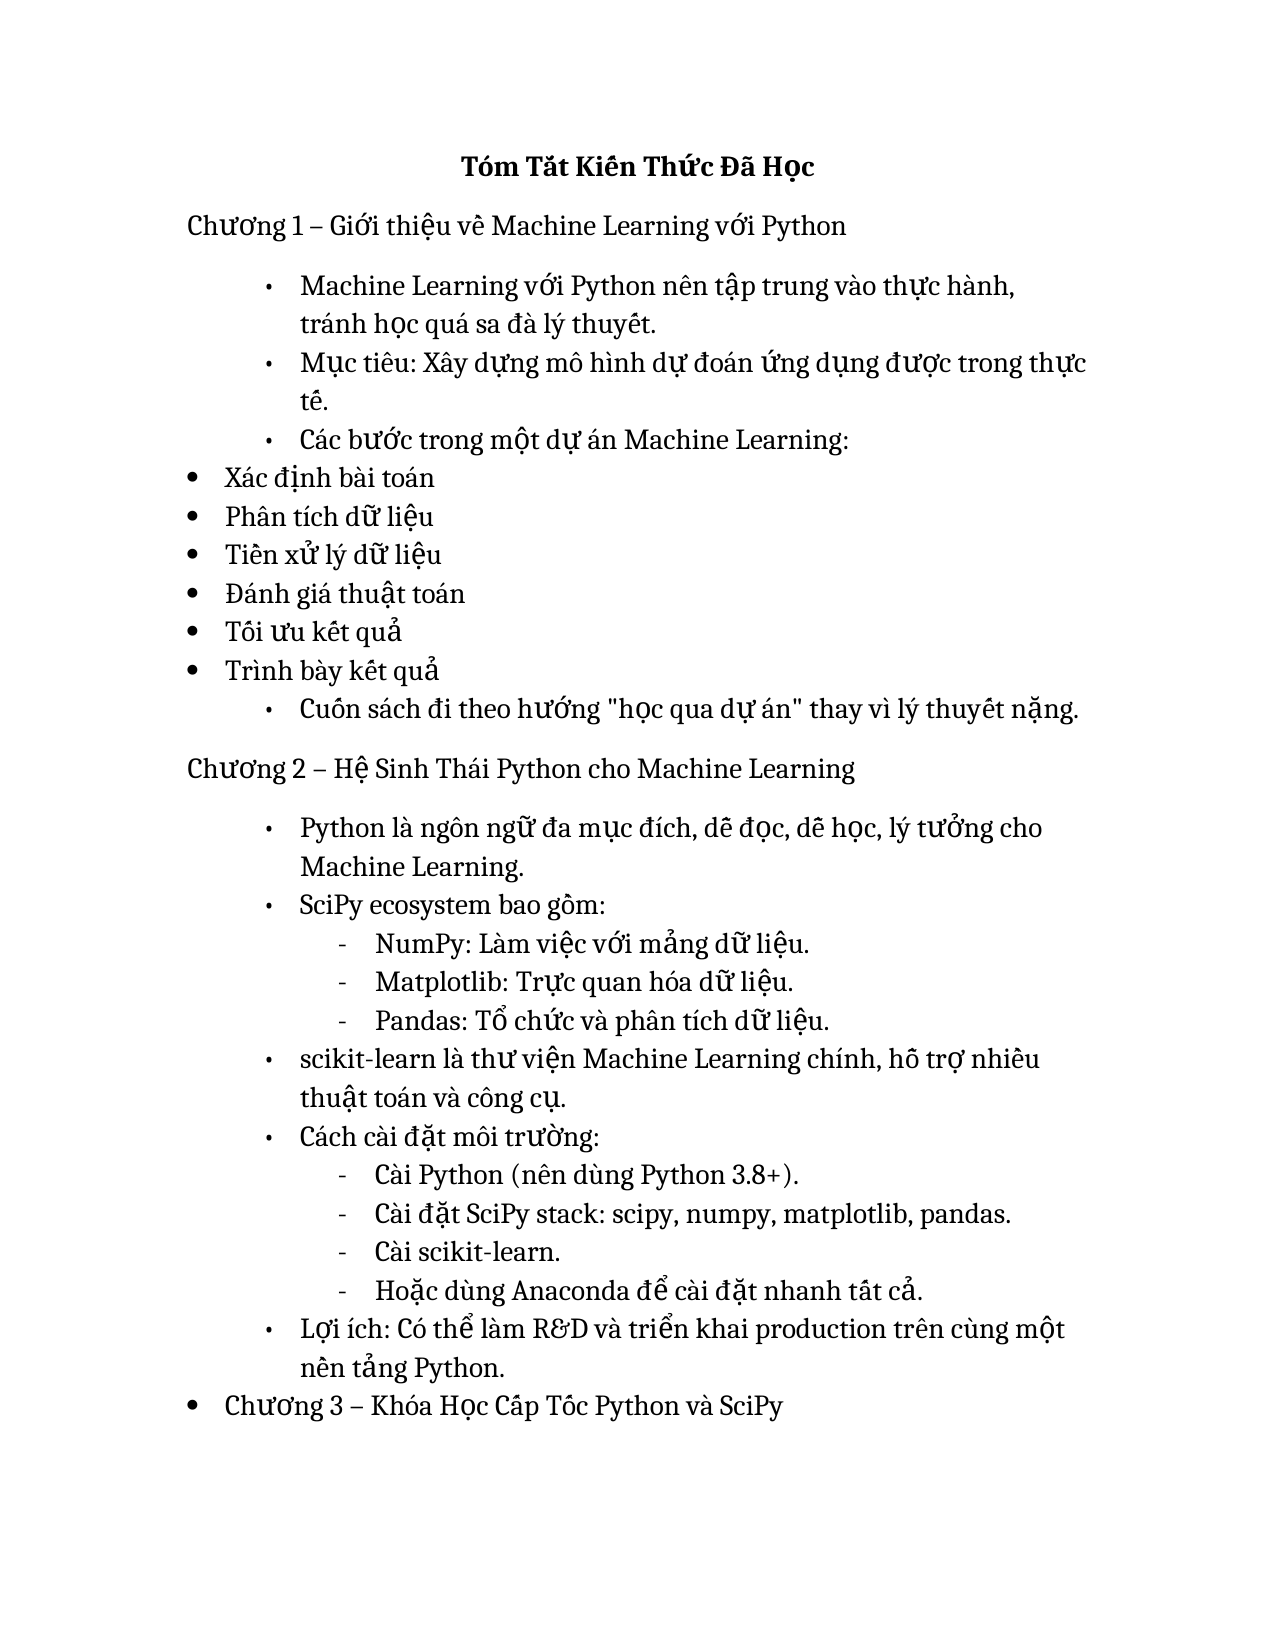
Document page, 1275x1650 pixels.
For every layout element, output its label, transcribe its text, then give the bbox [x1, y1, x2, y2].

list Machine Learning với Python nên tập trung vào thực hành, tránh học quá sa đà lý thuyết. [262, 269, 1087, 341]
list Hoặc dùng Anaconda để cài đặt nhanh tất cả. [337, 1274, 1087, 1307]
list Tiền xử lý dữ liệu [187, 538, 1087, 572]
list Xác định bài toán [187, 461, 1087, 495]
list Cài Python (nên dùng Python 3.8+). [337, 1158, 1087, 1192]
list Mục tiêu: Xây dựng mô hình dự đoán ứng dụng được trong thực tế. [262, 346, 1087, 418]
list Python là ngôn ngữ đa mục đích, dễ đọc, dễ học, lý tưởng cho Machine Learning. [262, 811, 1087, 883]
list Phân tích dữ liệu [187, 500, 1087, 533]
list SciPy ecosystem bao gồm: [262, 888, 1087, 922]
list Cuốn sách đi theo hướng "học qua dự án" thay vì lý thuyết nặng. [262, 693, 1087, 726]
list Trình bày kết quả [187, 654, 1087, 688]
list Chương 3 – Khóa Học Cấp Tốc Python và SciPy [187, 1389, 1087, 1423]
text Chương 2 – Hệ Sinh Thái Python cho Machine Learning [187, 752, 1087, 786]
list Pandas: Tổ chức và phân tích dữ liệu. [337, 1004, 1087, 1038]
list scikit-learn là thư viện Machine Learning chính, hỗ trợ nhiều thuật toán và công cụ. [262, 1043, 1087, 1115]
list Cách cài đặt môi trường: [262, 1120, 1087, 1153]
list Lợi ích: Có thể làm R&D và triển khai production trên cùng một nền tảng Python. [262, 1312, 1087, 1384]
text Chương 1 – Giới thiệu về Machine Learning với Python [187, 209, 1087, 243]
list Tối ưu kết quả [187, 616, 1087, 649]
text Tóm Tắt Kiến Thức Đã Học [187, 150, 1087, 183]
list Cài scikit-learn. [337, 1235, 1087, 1269]
list NumPy: Làm việc với mảng dữ liệu. [337, 927, 1087, 961]
list Matplotlib: Trực quan hóa dữ liệu. [337, 966, 1087, 999]
list Đánh giá thuật toán [187, 577, 1087, 611]
list Các bước trong một dự án Machine Learning: [262, 423, 1087, 456]
list Cài đặt SciPy stack: scipy, numpy, matplotlib, pandas. [337, 1197, 1087, 1230]
